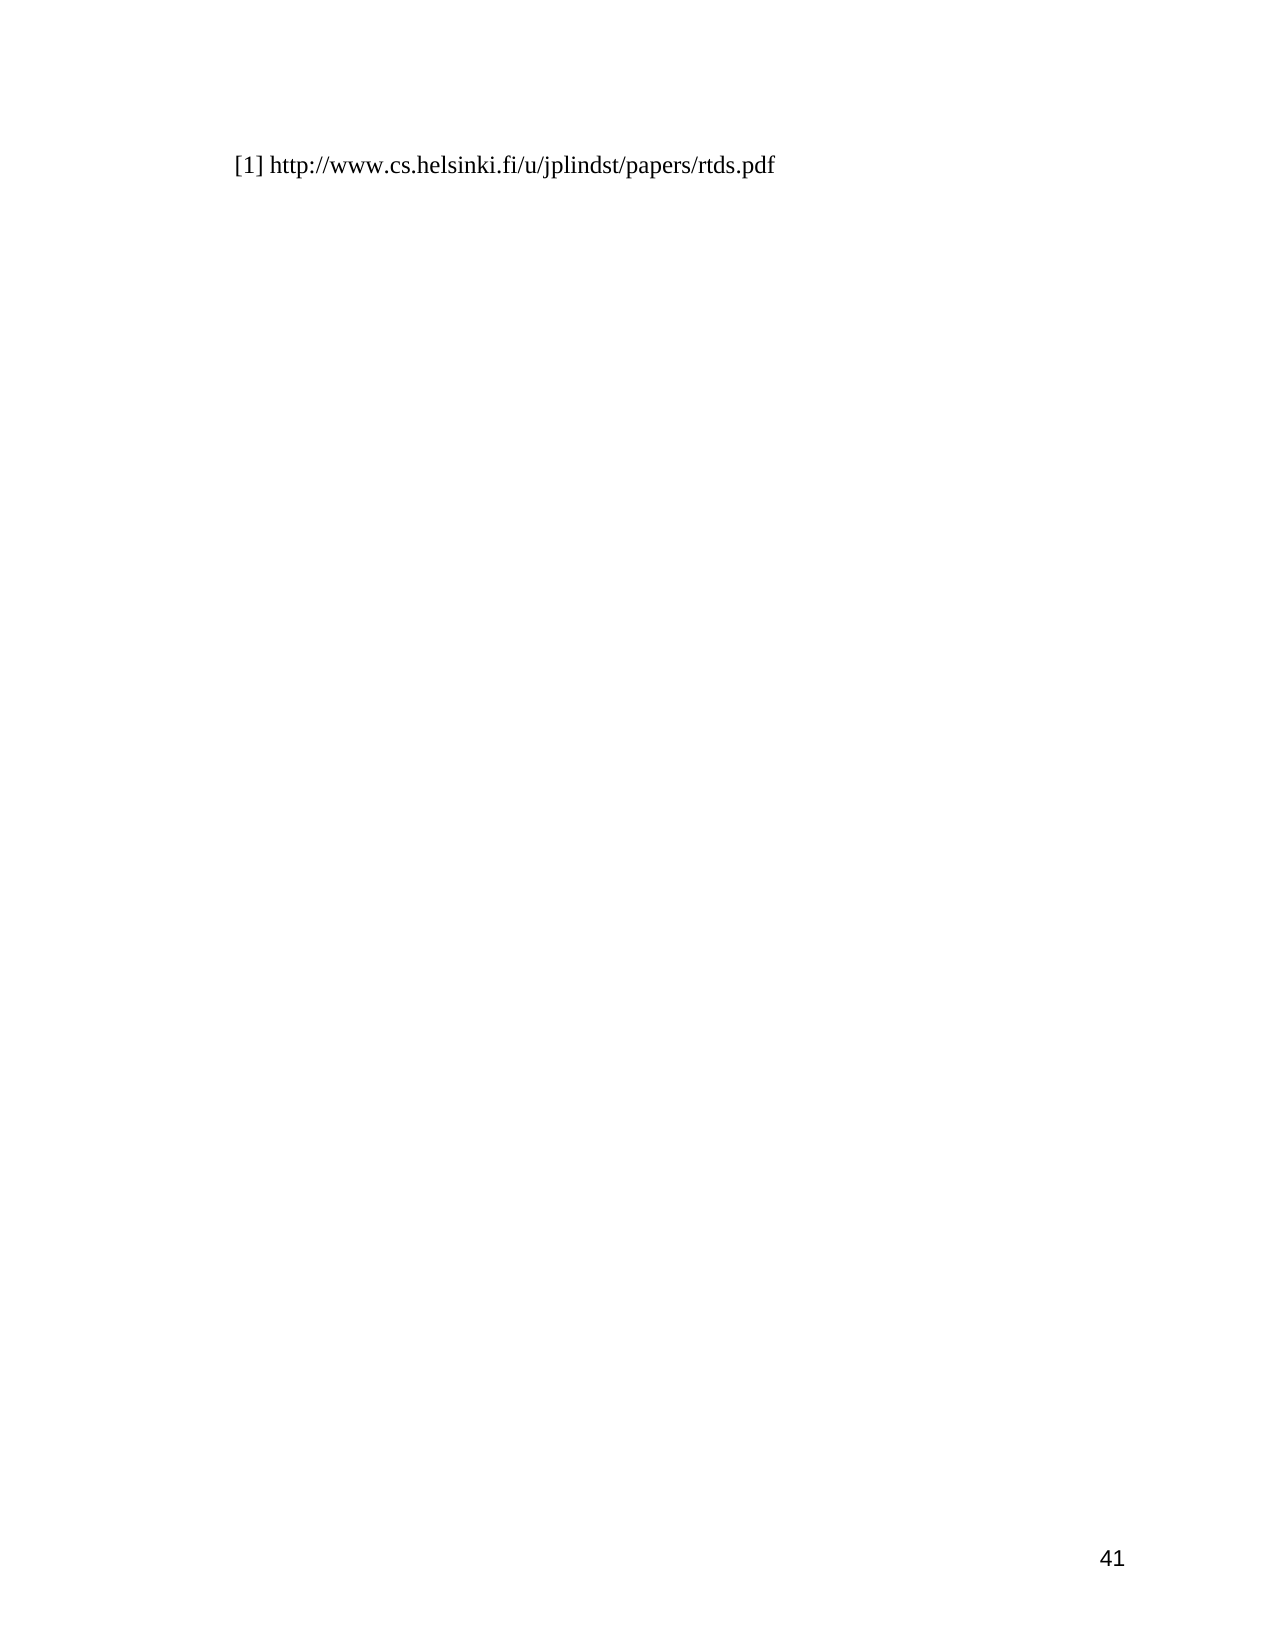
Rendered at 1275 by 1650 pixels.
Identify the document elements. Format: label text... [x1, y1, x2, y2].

text [1] http://www.cs.helsinki.fi/u/jplindst/papers/rtds.pdf [234, 150, 1125, 179]
